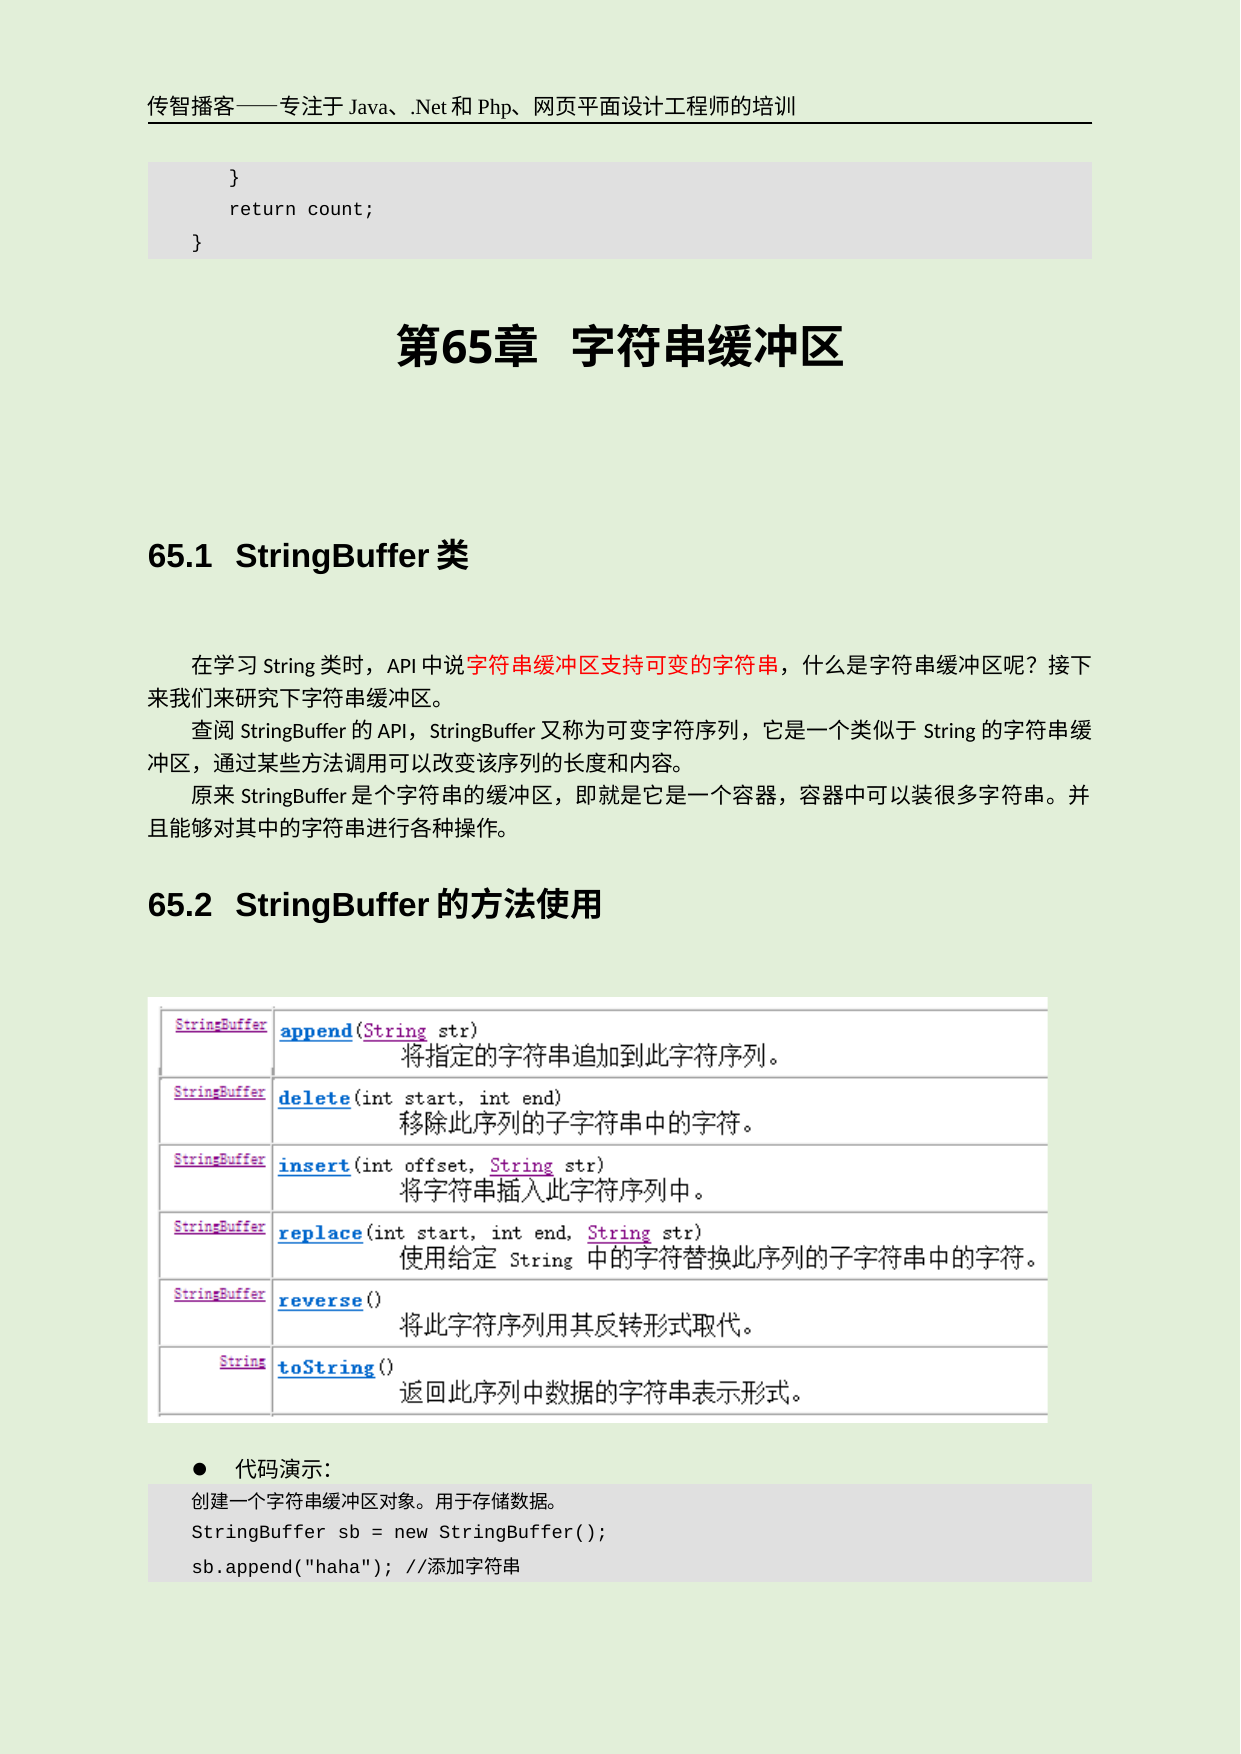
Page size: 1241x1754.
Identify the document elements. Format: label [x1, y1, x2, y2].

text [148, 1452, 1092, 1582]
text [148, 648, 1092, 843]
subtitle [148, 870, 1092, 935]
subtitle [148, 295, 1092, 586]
picture [147, 997, 1048, 1423]
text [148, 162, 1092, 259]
